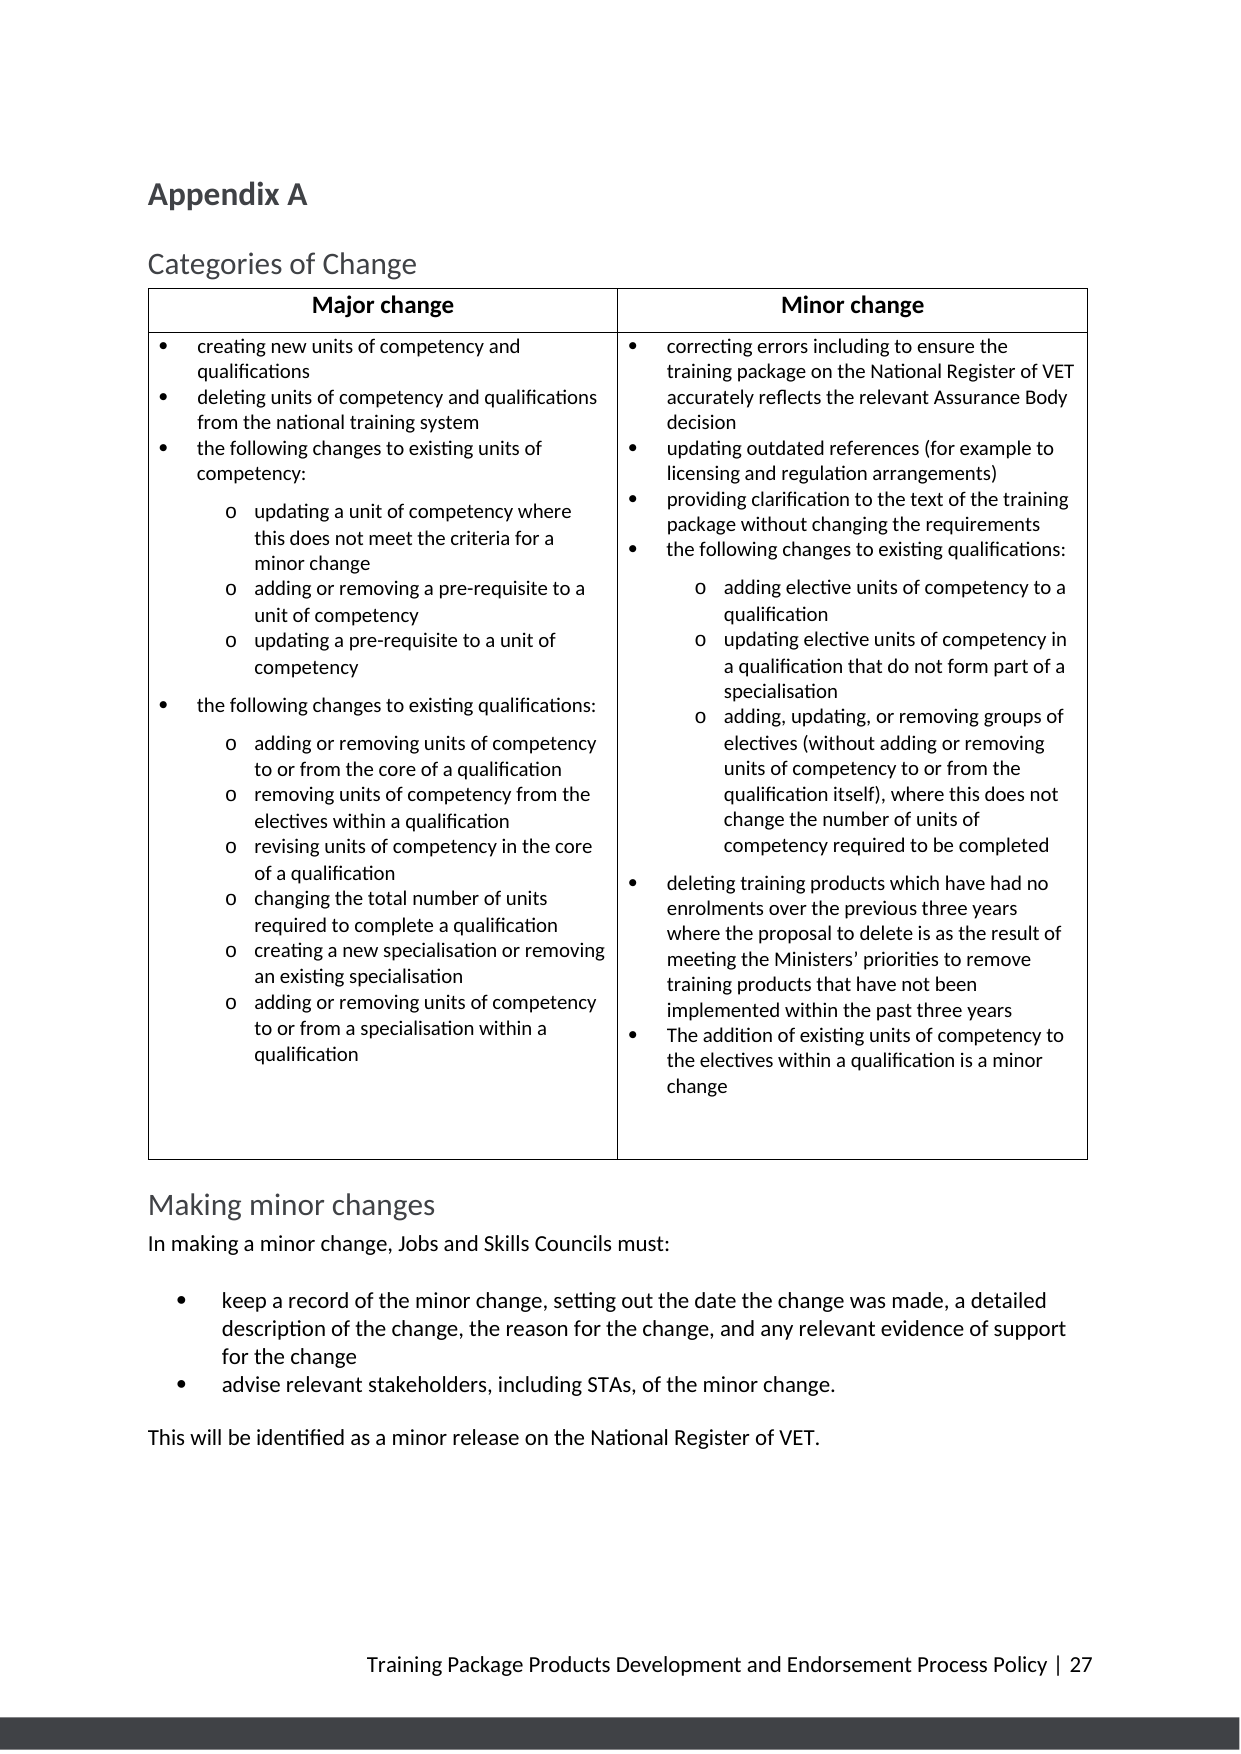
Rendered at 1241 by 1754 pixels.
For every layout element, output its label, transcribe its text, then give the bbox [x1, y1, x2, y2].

table_cell correcting errors including to ensure the training package on the National Register of VET accurately reflects the relevant Assurance Body decision updating outdated references (for example to licensing and regulation arrangements) providing clarification to the text of the training package without changing the requirements the following changes to existing qualifications: adding elective units of competency to a qualification updating elective units of competency in a qualification that do not form part of a specialisation adding, updating, or removing groups of electives (without adding or removing units of competency to or from the qualification itself), where this does not change the number of units of competency required to be completed deleting training products which have had no enrolments over the previous three years where the proposal to delete is as the result of meeting the Ministers’ priorities to remove training products that have not been implemented within the past three years The addition of existing units of competency to the electives within a qualification is a minor change [618, 333, 1087, 1159]
subtitle Categories of Change [148, 244, 1092, 283]
table_cell creating new units of competency and qualifications deleting units of competency and qualifications from the national training system the following changes to existing units of competency: updating a unit of competency where this does not meet the criteria for a minor change adding or removing a pre-requisite to a unit of competency updating a pre-requisite to a unit of competency the following changes to existing qualifications: adding or removing units of competency to or from the core of a qualification removing units of competency from the electives within a qualification revising units of competency in the core of a qualification changing the total number of units required to complete a qualification creating a new specialisation or removing an existing specialisation adding or removing units of competency to or from a specialisation within a qualification [149, 333, 617, 1159]
table_header Minor change [618, 289, 1087, 332]
table_header Major change [149, 289, 617, 332]
subtitle Appendix A [148, 173, 1092, 213]
subtitle Making minor changes [148, 1185, 1092, 1223]
text In making a minor change, Jobs and Skills Councils must: [148, 1229, 1092, 1257]
text keep a record of the minor change, setting out the date the change was made, a detailed description of the change, the reason for the change, and any relevant evidence of support for the change [177, 1286, 1092, 1370]
text advise relevant stakeholders, including STAs, of the minor change. [177, 1370, 1092, 1398]
text This will be identified as a minor release on the National Register of VET. [148, 1423, 1092, 1451]
